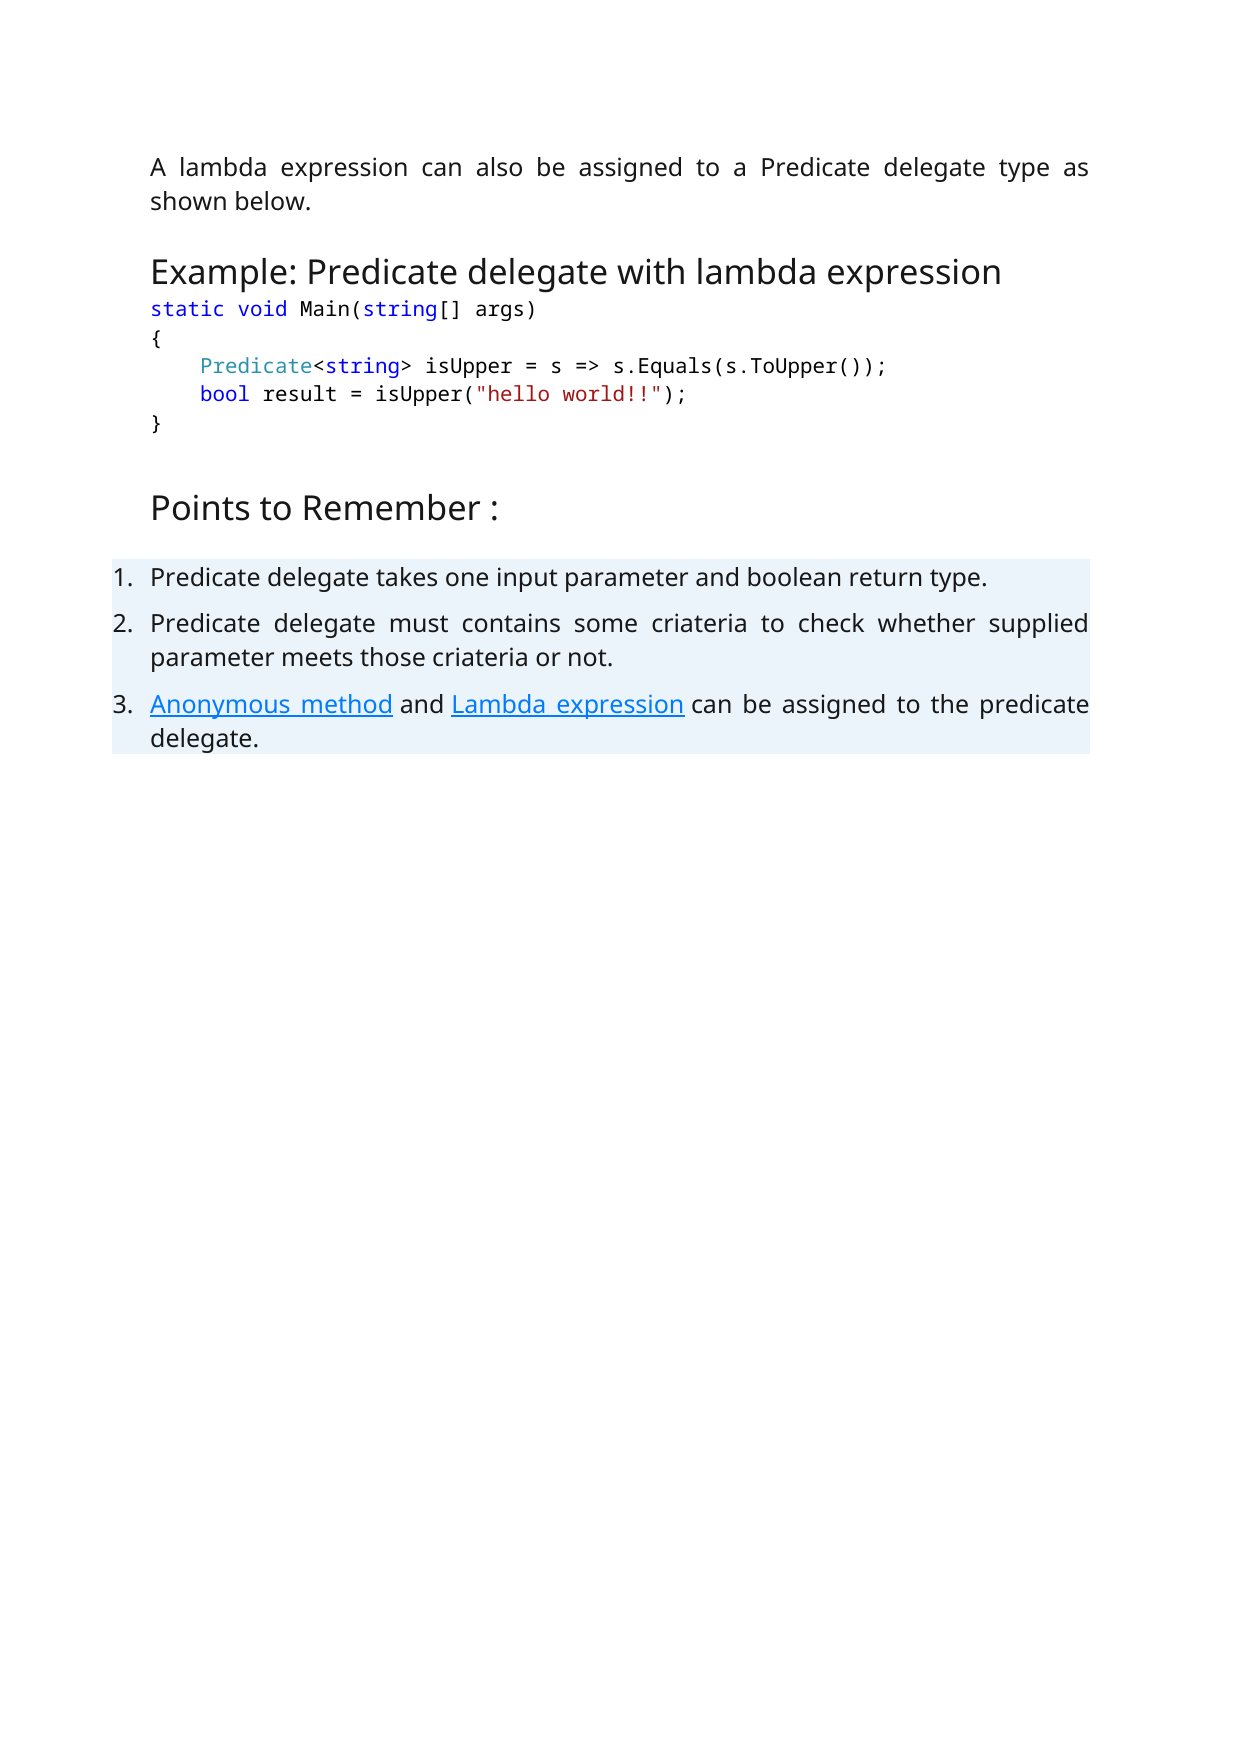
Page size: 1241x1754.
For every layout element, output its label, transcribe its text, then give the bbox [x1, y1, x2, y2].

text { [150, 323, 1090, 351]
text Example: Predicate delegate with lambda expression [150, 247, 1090, 294]
text static void Main(string[] args) [150, 294, 1090, 323]
list Predicate delegate must contains some criateria to check whether supplied parameter meets those criateria or not. [112, 606, 1090, 674]
text Points to Remember : [150, 483, 1090, 530]
text A lambda expression can also be assigned to a Predicate delegate type as shown below. [150, 150, 1090, 218]
text bool result = isUpper("hello world!!"); [150, 379, 1090, 408]
list Predicate delegate takes one input parameter and boolean return type. [112, 559, 1090, 593]
text Predicate<string> isUpper = s => s.Equals(s.ToUpper()); [150, 351, 1090, 379]
list Anonymous method and Lambda expression can be assigned to the predicate delegate. [112, 686, 1090, 754]
text } [150, 408, 1090, 436]
